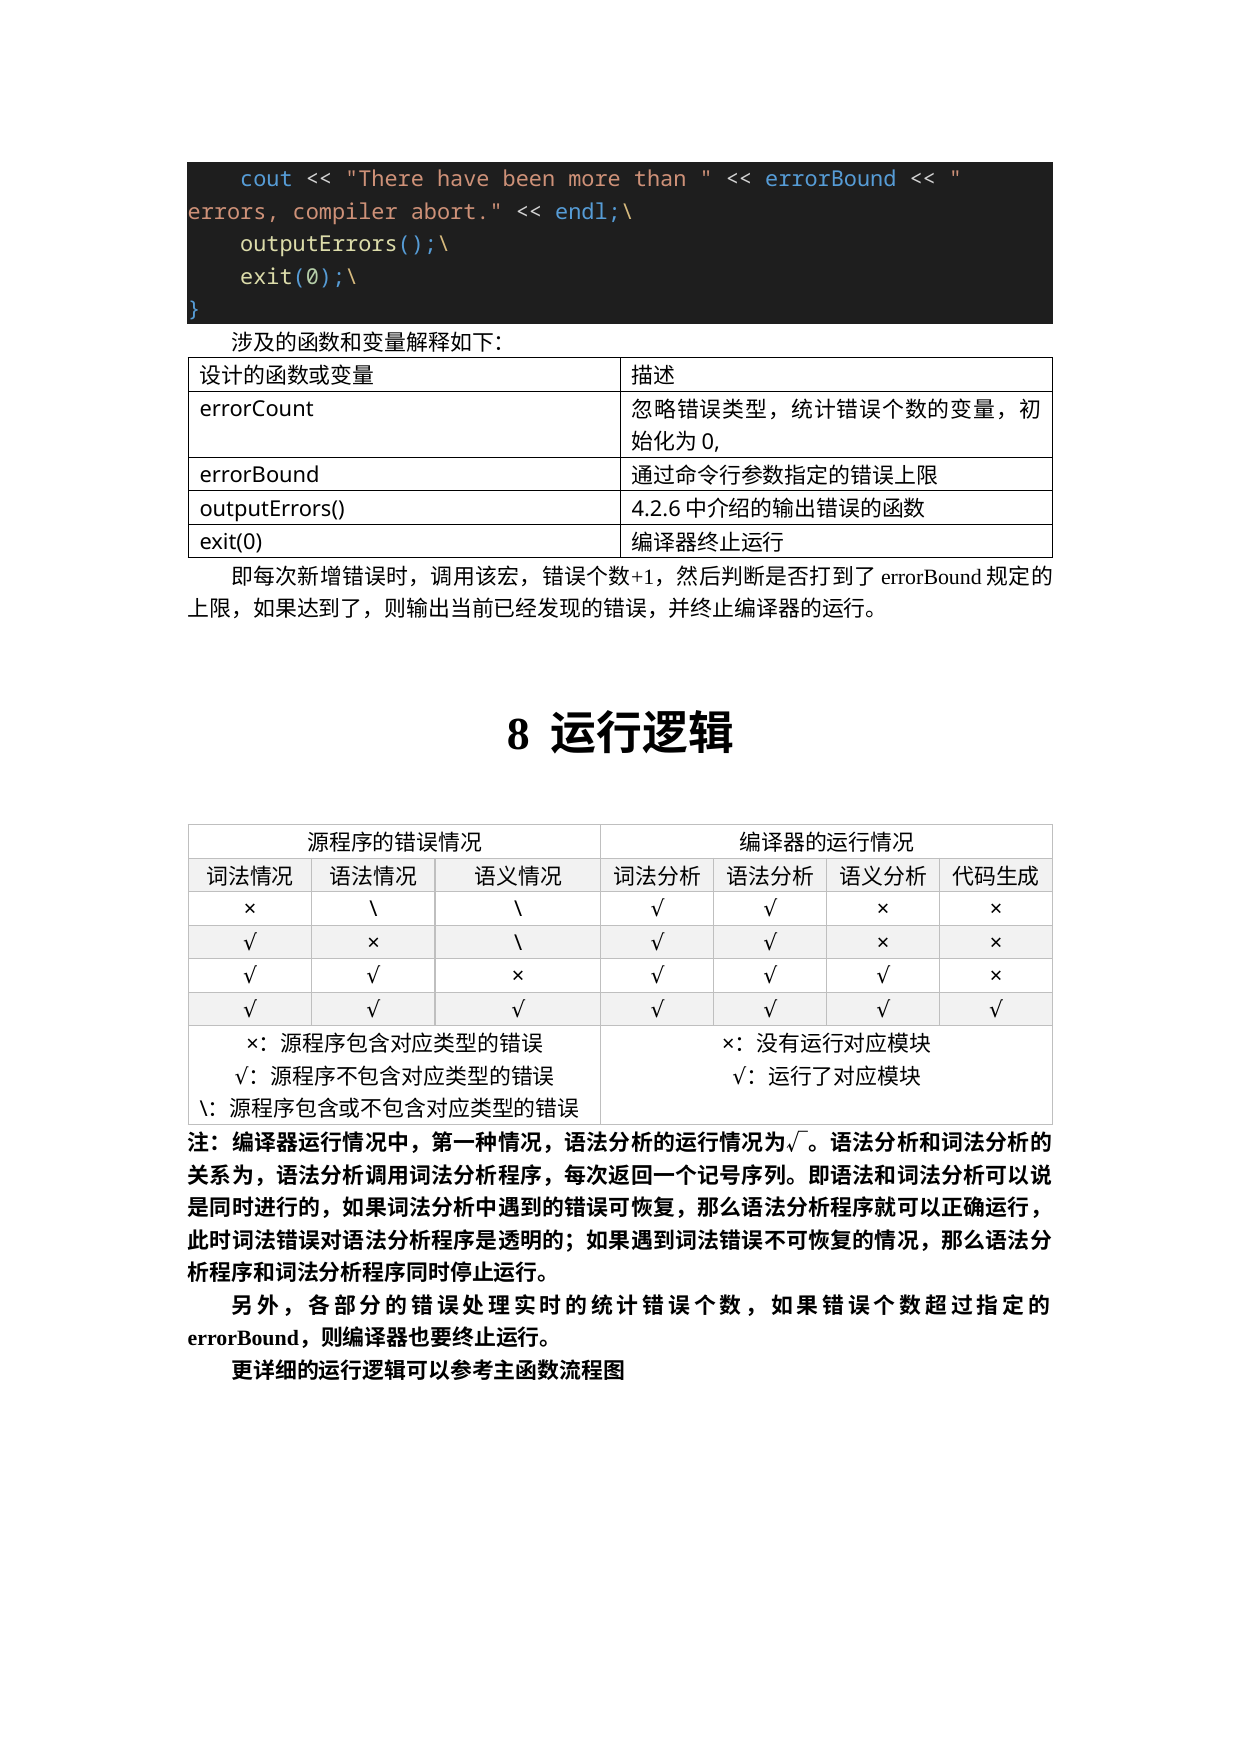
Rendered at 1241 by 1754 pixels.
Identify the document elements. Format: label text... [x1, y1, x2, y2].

table_cell \ [436, 926, 600, 958]
table_cell 代码生成 [940, 859, 1052, 891]
table_header 描述 [621, 358, 1052, 391]
text 另外，各部分的错误处理实时的统计错误个数，如果错误个数超过指定的errorBound，则编译器也要终止运行。 [187, 1287, 1053, 1352]
table_cell √ [601, 892, 713, 924]
table_cell √ [312, 959, 434, 992]
table_header 编译器的运行情况 [601, 825, 1052, 857]
table_cell √ [940, 993, 1052, 1025]
text 更详细的运行逻辑可以参考主函数流程图 [187, 1352, 1053, 1385]
table_cell √ [436, 993, 600, 1025]
text 涉及的函数和变量解释如下： [187, 324, 1053, 357]
table_cell exit(0) [189, 525, 620, 557]
table_cell √ [827, 993, 939, 1025]
table_cell outputErrors() [189, 491, 620, 524]
text } [187, 292, 1053, 324]
table_cell × [940, 892, 1052, 924]
table_cell 词法分析 [601, 859, 713, 891]
table_cell 4.2.6中介绍的输出错误的函数 [621, 491, 1052, 524]
table_cell ×：源程序包含对应类型的错误 √：源程序不包含对应类型的错误 \：源程序包含或不包含对应类型的错误 [189, 1026, 600, 1124]
table_cell 语法情况 [312, 859, 434, 891]
table_cell √ [714, 892, 826, 924]
table_cell 通过命令行参数指定的错误上限 [621, 458, 1052, 490]
table_cell √ [714, 926, 826, 958]
table_cell × [940, 926, 1052, 958]
subtitle 运行逻辑 [187, 681, 1053, 778]
table_cell 编译器终止运行 [621, 525, 1052, 557]
table_cell √ [601, 959, 713, 992]
table_cell √ [714, 959, 826, 992]
table_cell × [827, 926, 939, 958]
table_cell 忽略错误类型，统计错误个数的变量，初始化为0, [621, 392, 1052, 457]
table_cell √ [312, 993, 434, 1025]
table_cell × [312, 926, 434, 958]
table_cell √ [601, 926, 713, 958]
text outputErrors();\ [187, 227, 1053, 259]
table_cell errorCount [189, 392, 620, 457]
table_cell \ [312, 892, 434, 924]
table_cell 语义情况 [436, 859, 600, 891]
table_cell × [436, 959, 600, 992]
table_cell errorBound [189, 458, 620, 490]
table_cell √ [189, 993, 311, 1025]
table_cell ×：没有运行对应模块 √：运行了对应模块 [601, 1026, 1052, 1124]
table_cell √ [189, 959, 311, 992]
table_cell 语义分析 [827, 859, 939, 891]
table_cell × [940, 959, 1052, 992]
text 即每次新增错误时，调用该宏，错误个数+1，然后判断是否打到了errorBound规定的上限，如果达到了，则输出当前已经发现的错误，并终止编译器的运行。 [187, 558, 1053, 623]
table_header 设计的函数或变量 [189, 358, 620, 391]
table_cell × [189, 892, 311, 924]
table_cell 词法情况 [189, 859, 311, 891]
table_header 源程序的错误情况 [189, 825, 600, 857]
table_cell 语法分析 [714, 859, 826, 891]
text cout << "There have been more than " << errorBound << " errors, compiler abort." << endl;\ [187, 162, 1053, 227]
table_cell × [827, 892, 939, 924]
text 注：编译器运行情况中，第一种情况，语法分析的运行情况为√。语法分析和词法分析的关系为，语法分析调用词法分析程序，每次返回一个记号序列。即语法和词法分析可以说是同时进行的，如果词法分析中遇到的错误可恢复，那么语法分析程序就可以正确运行，此时词法错误对语法分析程序是透明的；如果遇到词法错误不可恢复的情况，那么语法分析程序和词法分析程序同时停止运行。 [187, 1125, 1053, 1287]
table_cell \ [436, 892, 600, 924]
table_cell √ [601, 993, 713, 1025]
table_cell √ [714, 993, 826, 1025]
text exit(0);\ [187, 259, 1053, 292]
table_cell √ [189, 926, 311, 958]
table_cell √ [827, 959, 939, 992]
